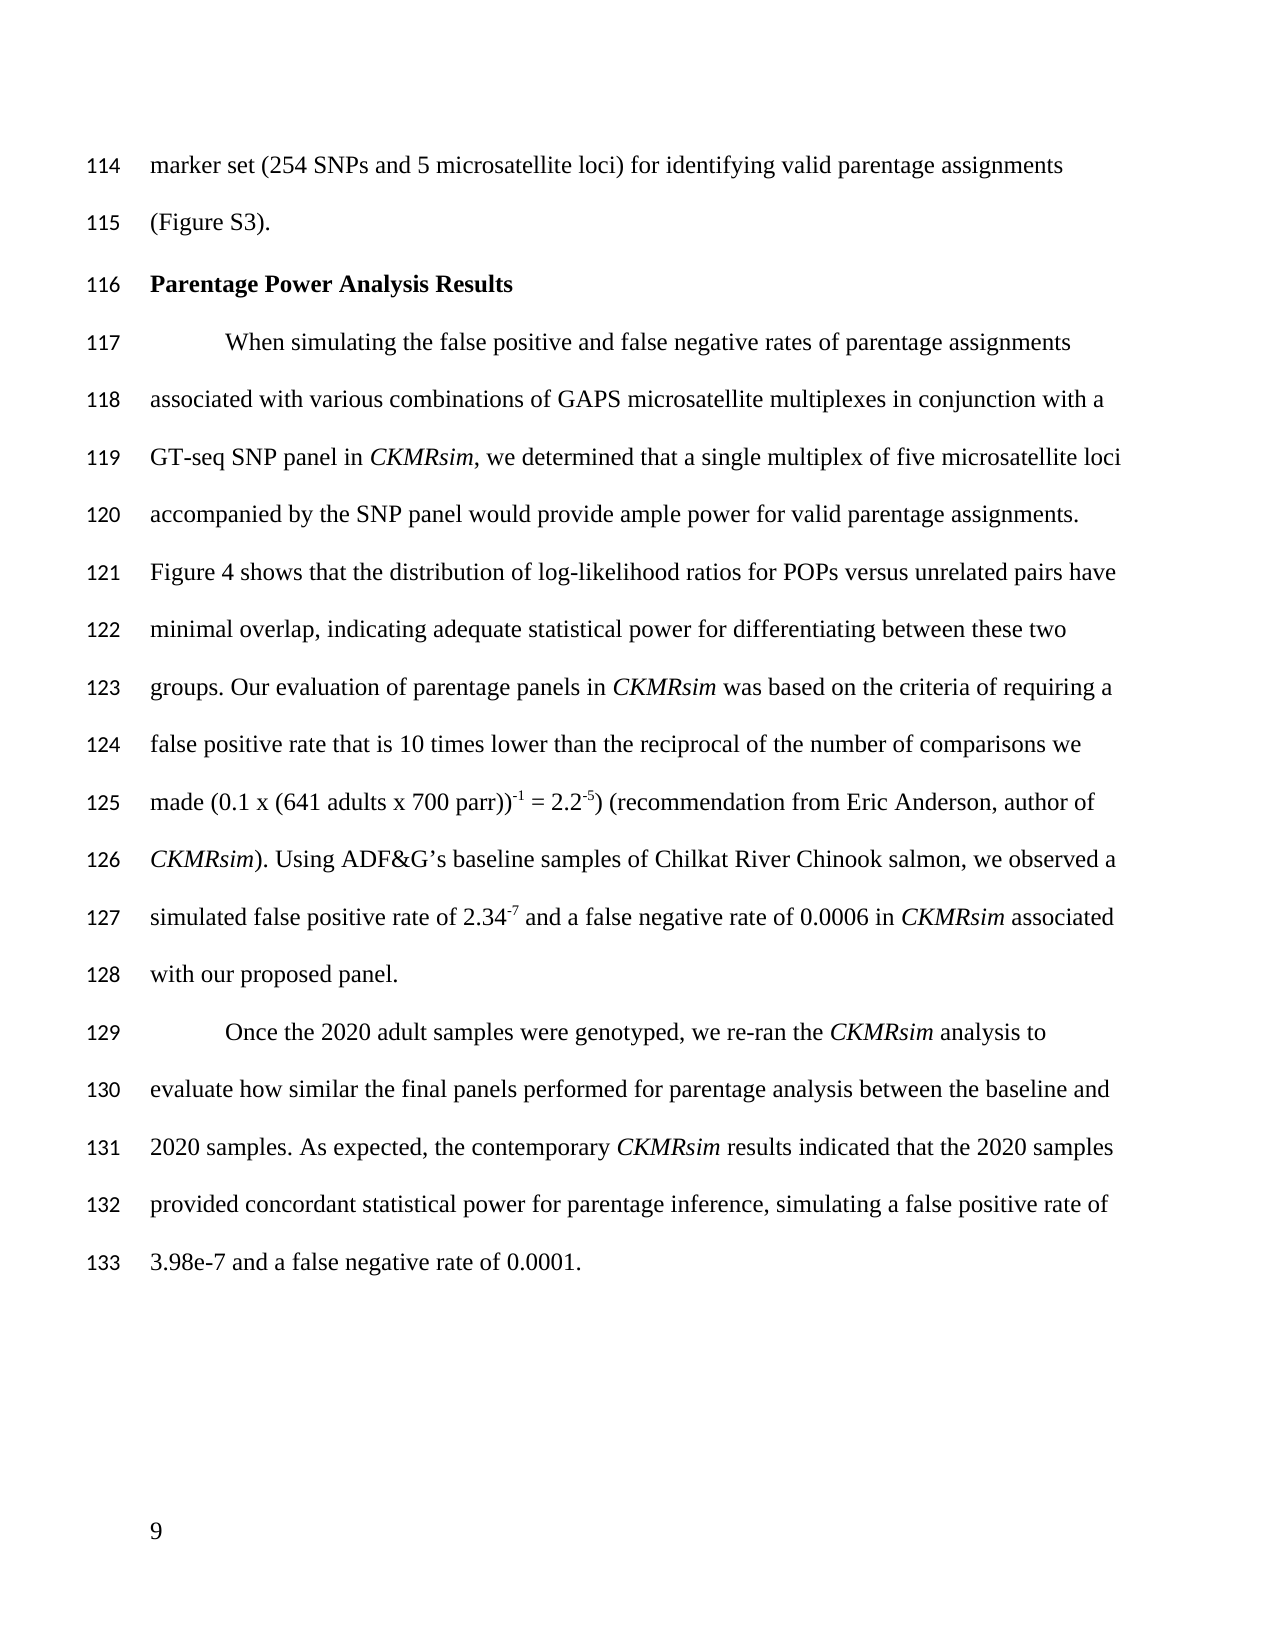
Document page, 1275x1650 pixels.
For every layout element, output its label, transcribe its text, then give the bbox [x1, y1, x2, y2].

text Once the 2020 adult samples were genotyped, we re-ran the CKMRsim analysis to evaluate how similar the final panels performed for parentage analysis between the baseline and 2020 samples. As expected, the contemporary CKMRsim results indicated that the 2020 samples provided concordant statistical power for parentage inference, simulating a false positive rate of 3.98e-7 and a false negative rate of 0.0001. [150, 1017, 1125, 1275]
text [150, 150, 1125, 236]
subtitle Parentage Power Analysis Results [150, 269, 1125, 298]
text When simulating the false positive and false negative rates of parentage assignments associated with various combinations of GAPS microsatellite multiplexes in conjunction with a GT-seq SNP panel in CKMRsim, we determined that a single multiplex of five microsatellite loci accompanied by the SNP panel would provide ample power for valid parentage assignments. Figure 4 shows that the distribution of log-likelihood ratios for POPs versus unrelated pairs have minimal overlap, indicating adequate statistical power for differentiating between these two groups. Our evaluation of parentage panels in CKMRsim was based on the criteria of requiring a false positive rate that is 10 times lower than the reciprocal of the number of comparisons we made (0.1 x (641 adults x 700 parr))-1 = 2.2-5) (recommendation from Eric Anderson, author of CKMRsim). Using ADF&G’s baseline samples of Chilkat River Chinook salmon, we observed a simulated false positive rate of 2.34-7 and a false negative rate of 0.0006 in CKMRsim associated with our proposed panel. [150, 327, 1125, 988]
